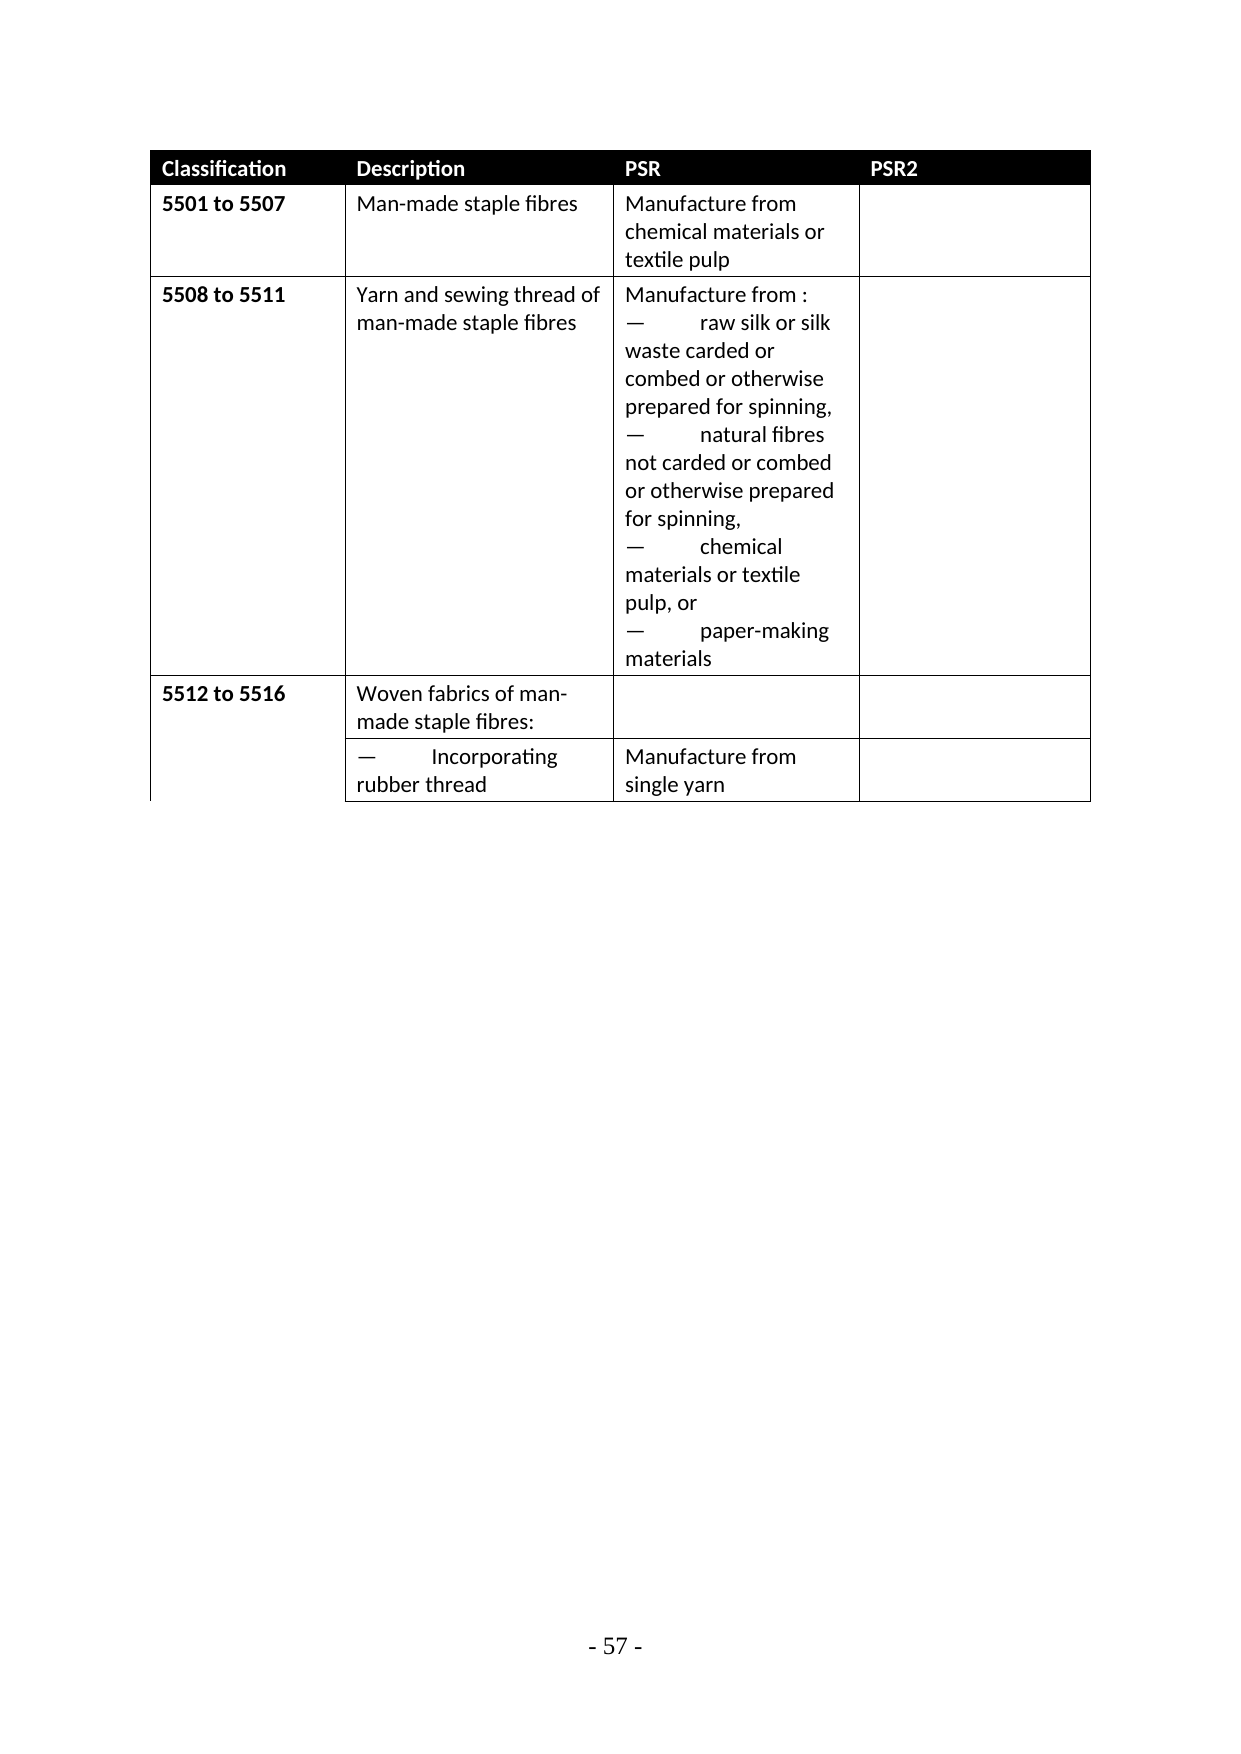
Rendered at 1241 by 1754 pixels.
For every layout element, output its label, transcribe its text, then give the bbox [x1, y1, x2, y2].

table_cell 5501 to 5507 [151, 185, 345, 276]
table_cell Manufacture from chemical materials or textile pulp [614, 185, 859, 276]
table_cell Woven fabrics of man-made staple fibres: [346, 676, 613, 738]
table_cell 5508 to 5511 [151, 277, 345, 675]
table_cell 5512 to 5516 [151, 676, 345, 801]
table_cell [860, 676, 1090, 738]
table_cell [614, 676, 859, 738]
table_header PSR [614, 151, 859, 185]
table_header PSR2 [860, 151, 1090, 185]
table_header Classification [151, 151, 345, 185]
table_cell — Incorporating rubber thread [346, 739, 613, 801]
table_header Description [346, 151, 613, 185]
table_cell Man-made staple fibres [346, 185, 613, 276]
table_cell [860, 739, 1090, 801]
table_cell Manufacture from single yarn [614, 739, 859, 801]
table_cell [860, 277, 1090, 675]
table_cell [860, 185, 1090, 276]
table_cell Yarn and sewing thread of man-made staple fibres [346, 277, 613, 675]
table_cell Manufacture from : — raw silk or silk waste carded or combed or otherwise prepared for spinning, — natural fibres not carded or combed or otherwise prepared for spinning, — chemical materials or textile pulp, or — paper-making materials [614, 277, 859, 675]
